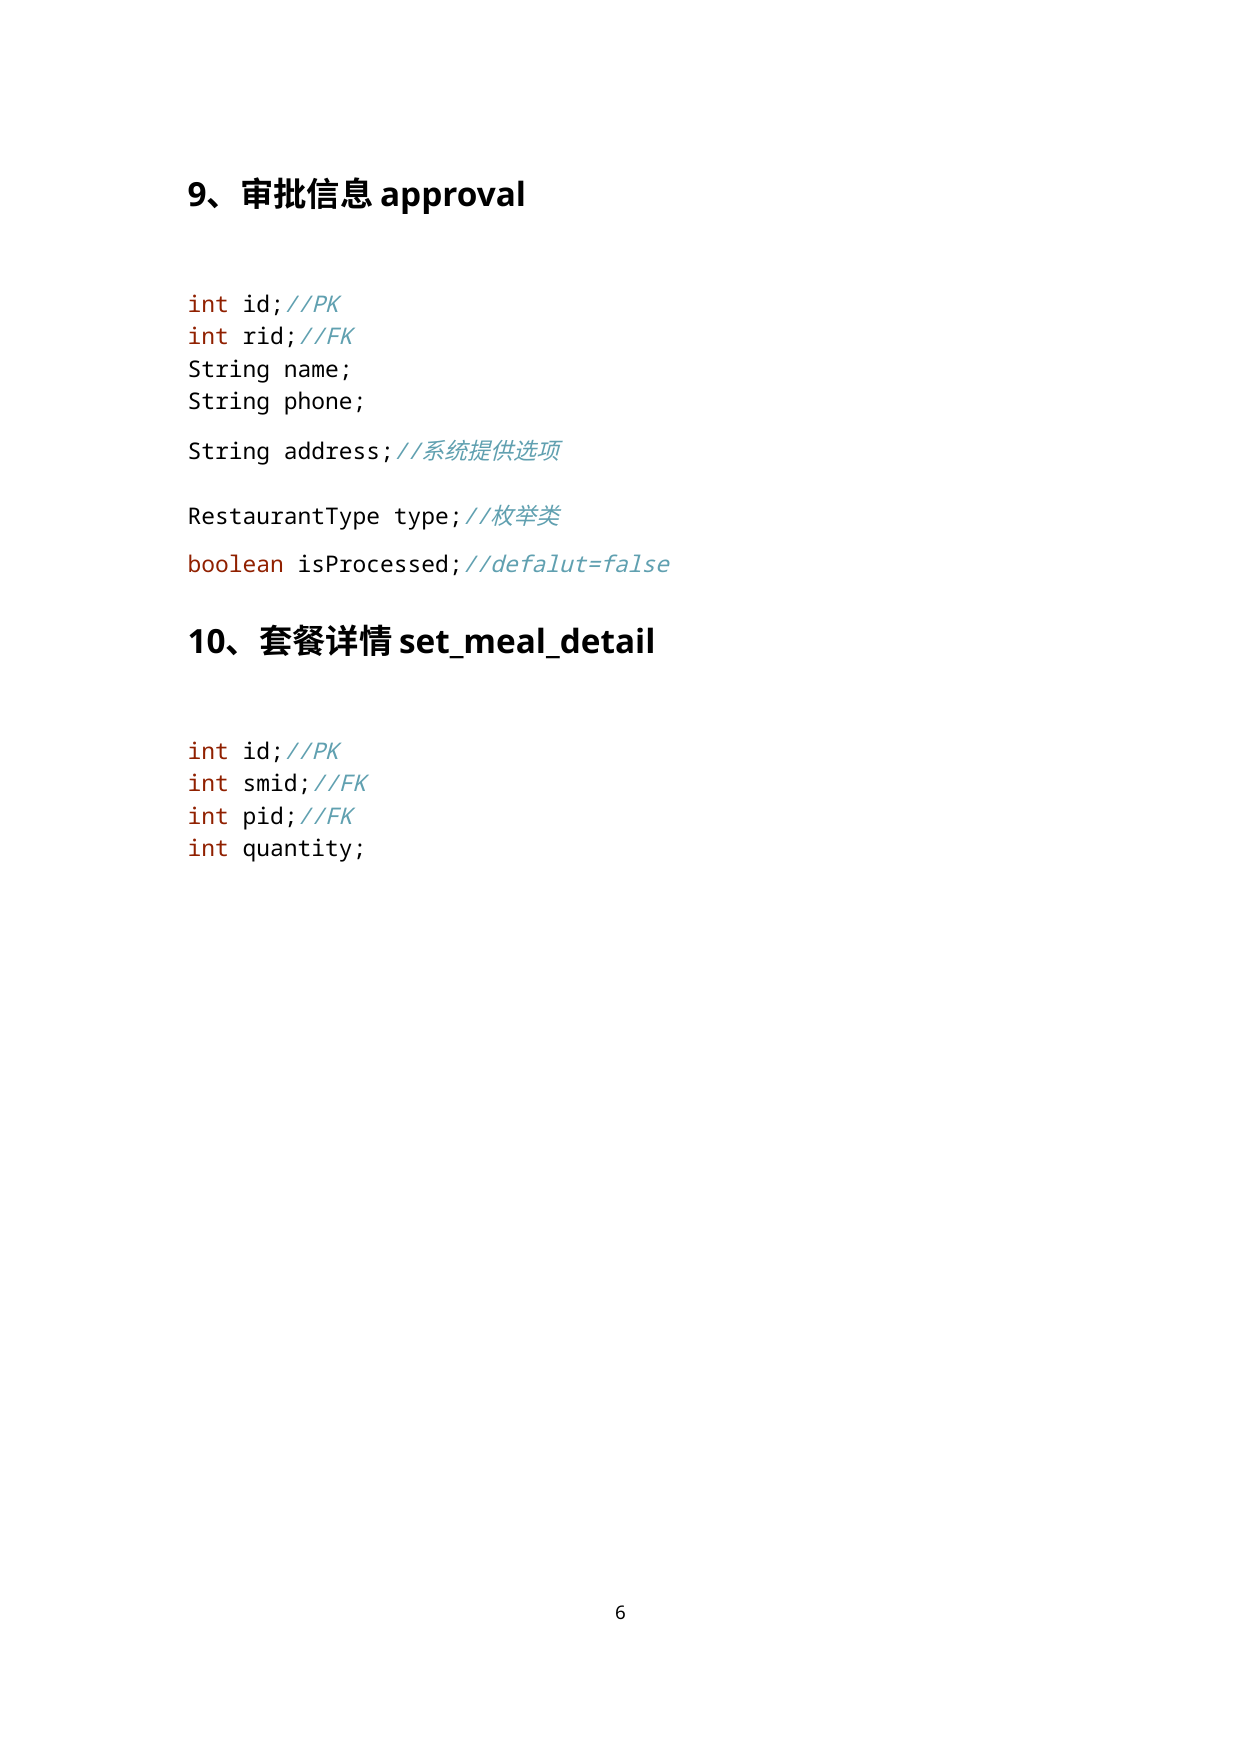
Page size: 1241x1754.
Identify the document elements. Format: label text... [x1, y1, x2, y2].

subtitle 9、审批信息approval [187, 160, 1053, 225]
text int id;//PK int smid;//FK int pid;//FK int quantity; [187, 734, 1053, 864]
text int id;//PK int rid;//FK String name; String phone; String address;//系统提供选项 RestaurantType type;//枚举类 boolean isProcessed;//defalut=false [187, 287, 1053, 580]
subtitle 10、套餐详情set_meal_detail [187, 607, 1053, 672]
